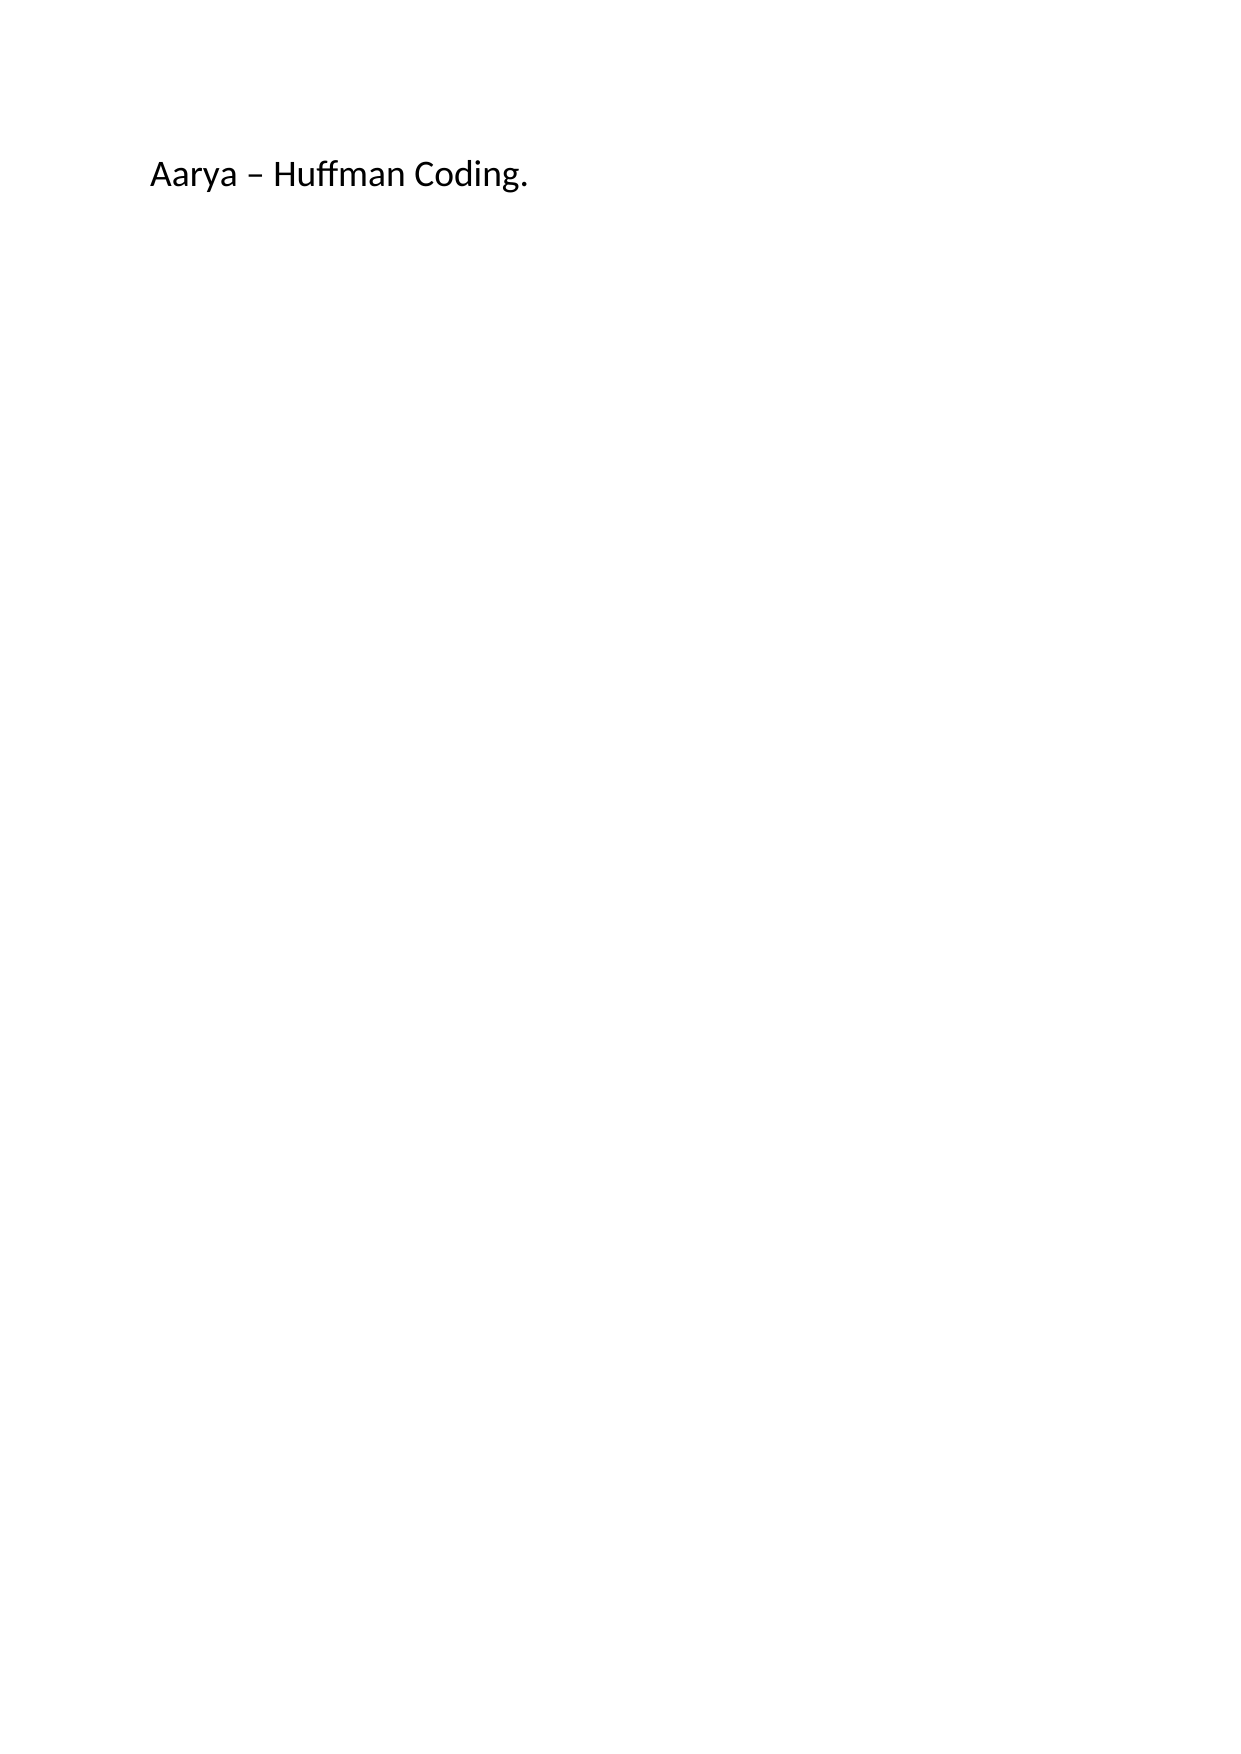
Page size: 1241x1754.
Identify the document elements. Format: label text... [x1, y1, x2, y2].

text Aarya – Huffman Coding. [150, 150, 1090, 196]
